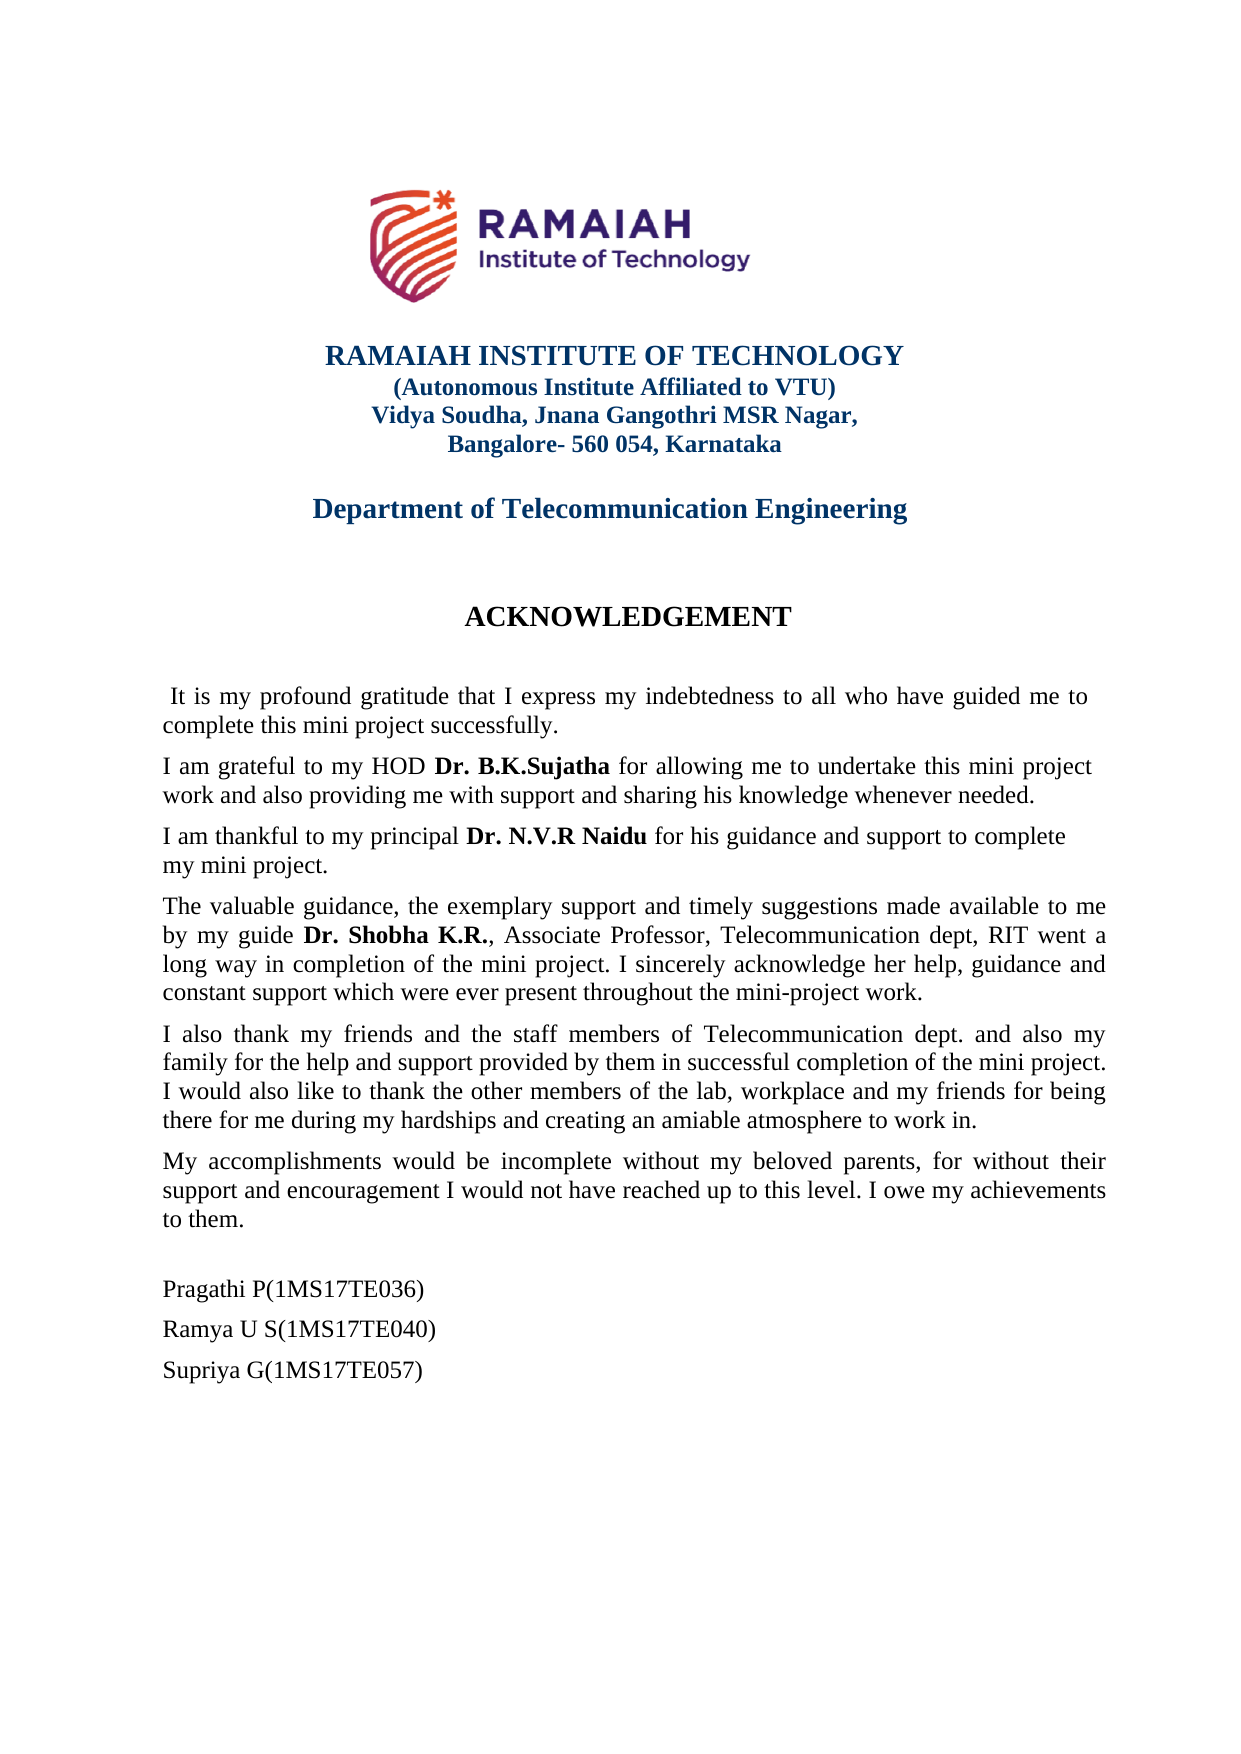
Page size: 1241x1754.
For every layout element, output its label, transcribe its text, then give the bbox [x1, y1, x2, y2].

text I am thankful to my principal Dr. N.V.R Naidu for his guidance and support to complete my mini project. [162, 821, 1066, 879]
text RAMAIAH INSTITUTE OF TECHNOLOGY [162, 338, 1067, 372]
text Department of Telecommunication Engineering [162, 491, 1057, 525]
text Supriya G(1MS17TE057) [162, 1355, 1090, 1384]
text I also thank my friends and the staff members of Telecommunication dept. and also my family for the help and support provided by them in successful completion of the mini project. I would also like to thank the other members of the lab, workplace and my friends for being there for me during my hardships and creating an amiable atmosphere to work in. [162, 1019, 1107, 1134]
text Ramya U S(1MS17TE040) [162, 1314, 1090, 1343]
picture [363, 179, 755, 303]
text Vidya Soudha, Jnana Gangothri MSR Nagar, [162, 400, 1067, 429]
text My accomplishments would be incomplete without my beloved parents, for without their support and encouragement I would not have reached up to this level. I owe my achievements to them. [162, 1146, 1107, 1232]
text It is my profound gratitude that I express my indebtedness to all who have guided me to complete this mini project successfully. [117, 681, 1090, 739]
text Bangalore- 560 054, Karnataka [162, 429, 1067, 458]
text (Autonomous Institute Affiliated to VTU) [162, 372, 1067, 400]
text Pragathi P(1MS17TE036) [162, 1274, 1107, 1302]
text The valuable guidance, the exemplary support and timely suggestions made available to me by my guide Dr. Shobha K.R., Associate Professor, Telecommunication dept, RIT went a long way in completion of the mini project. I sincerely acknowledge her help, guidance and constant support which were ever present throughout the mini-project work. [162, 891, 1107, 1006]
text I am grateful to my HOD Dr. B.K.Sujatha for allowing me to undertake this mini project work and also providing me with support and sharing his knowledge whenever needed. [162, 751, 1093, 809]
text ACKNOWLEDGEMENT [189, 599, 1067, 633]
